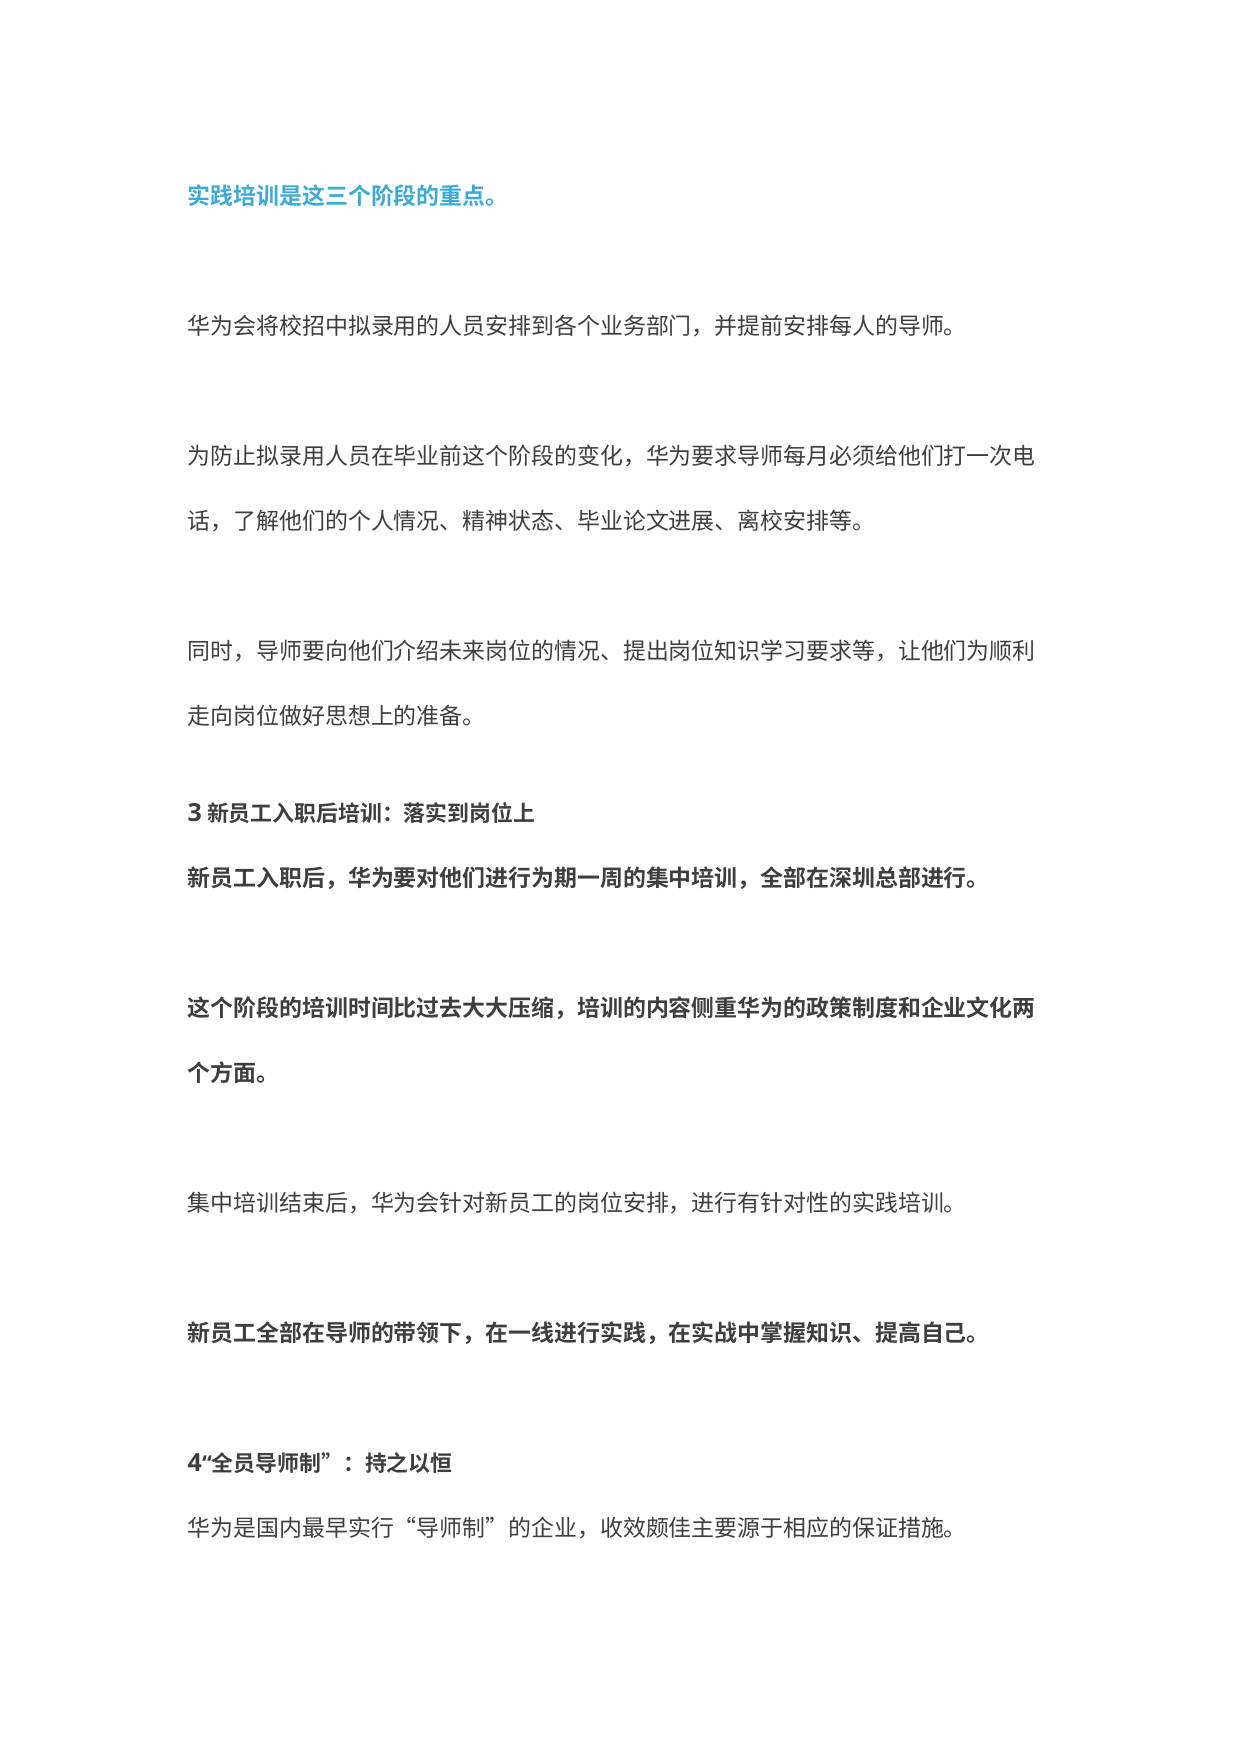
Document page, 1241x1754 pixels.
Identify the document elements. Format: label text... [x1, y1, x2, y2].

text 4“全员导师制”：持之以恒 [187, 1429, 1053, 1494]
text 新员工入职后，华为要对他们进行为期一周的集中培训，全部在深圳总部进行。 [187, 844, 1053, 909]
text 这个阶段的培训时间比过去大大压缩，培训的内容侧重华为的政策制度和企业文化两个方面。 [187, 974, 1053, 1104]
text 为防止拟录用人员在毕业前这个阶段的变化，华为要求导师每月必须给他们打一次电话，了解他们的个人情况、精神状态、毕业论文进展、离校安排等。 [187, 422, 1053, 552]
text 3新员工入职后培训：落实到岗位上 [187, 779, 1053, 844]
text 实践培训是这三个阶段的重点。 [187, 162, 1053, 227]
text 华为会将校招中拟录用的人员安排到各个业务部门，并提前安排每人的导师。 [187, 292, 1053, 357]
text 同时，导师要向他们介绍未来岗位的情况、提出岗位知识学习要求等，让他们为顺利走向岗位做好思想上的准备。 [187, 617, 1053, 747]
text 华为是国内最早实行“导师制”的企业，收效颇佳主要源于相应的保证措施。 [187, 1494, 1053, 1559]
text 新员工全部在导师的带领下，在一线进行实践，在实战中掌握知识、提高自己。 [187, 1299, 1053, 1364]
text 集中培训结束后，华为会针对新员工的岗位安排，进行有针对性的实践培训。 [187, 1169, 1053, 1234]
